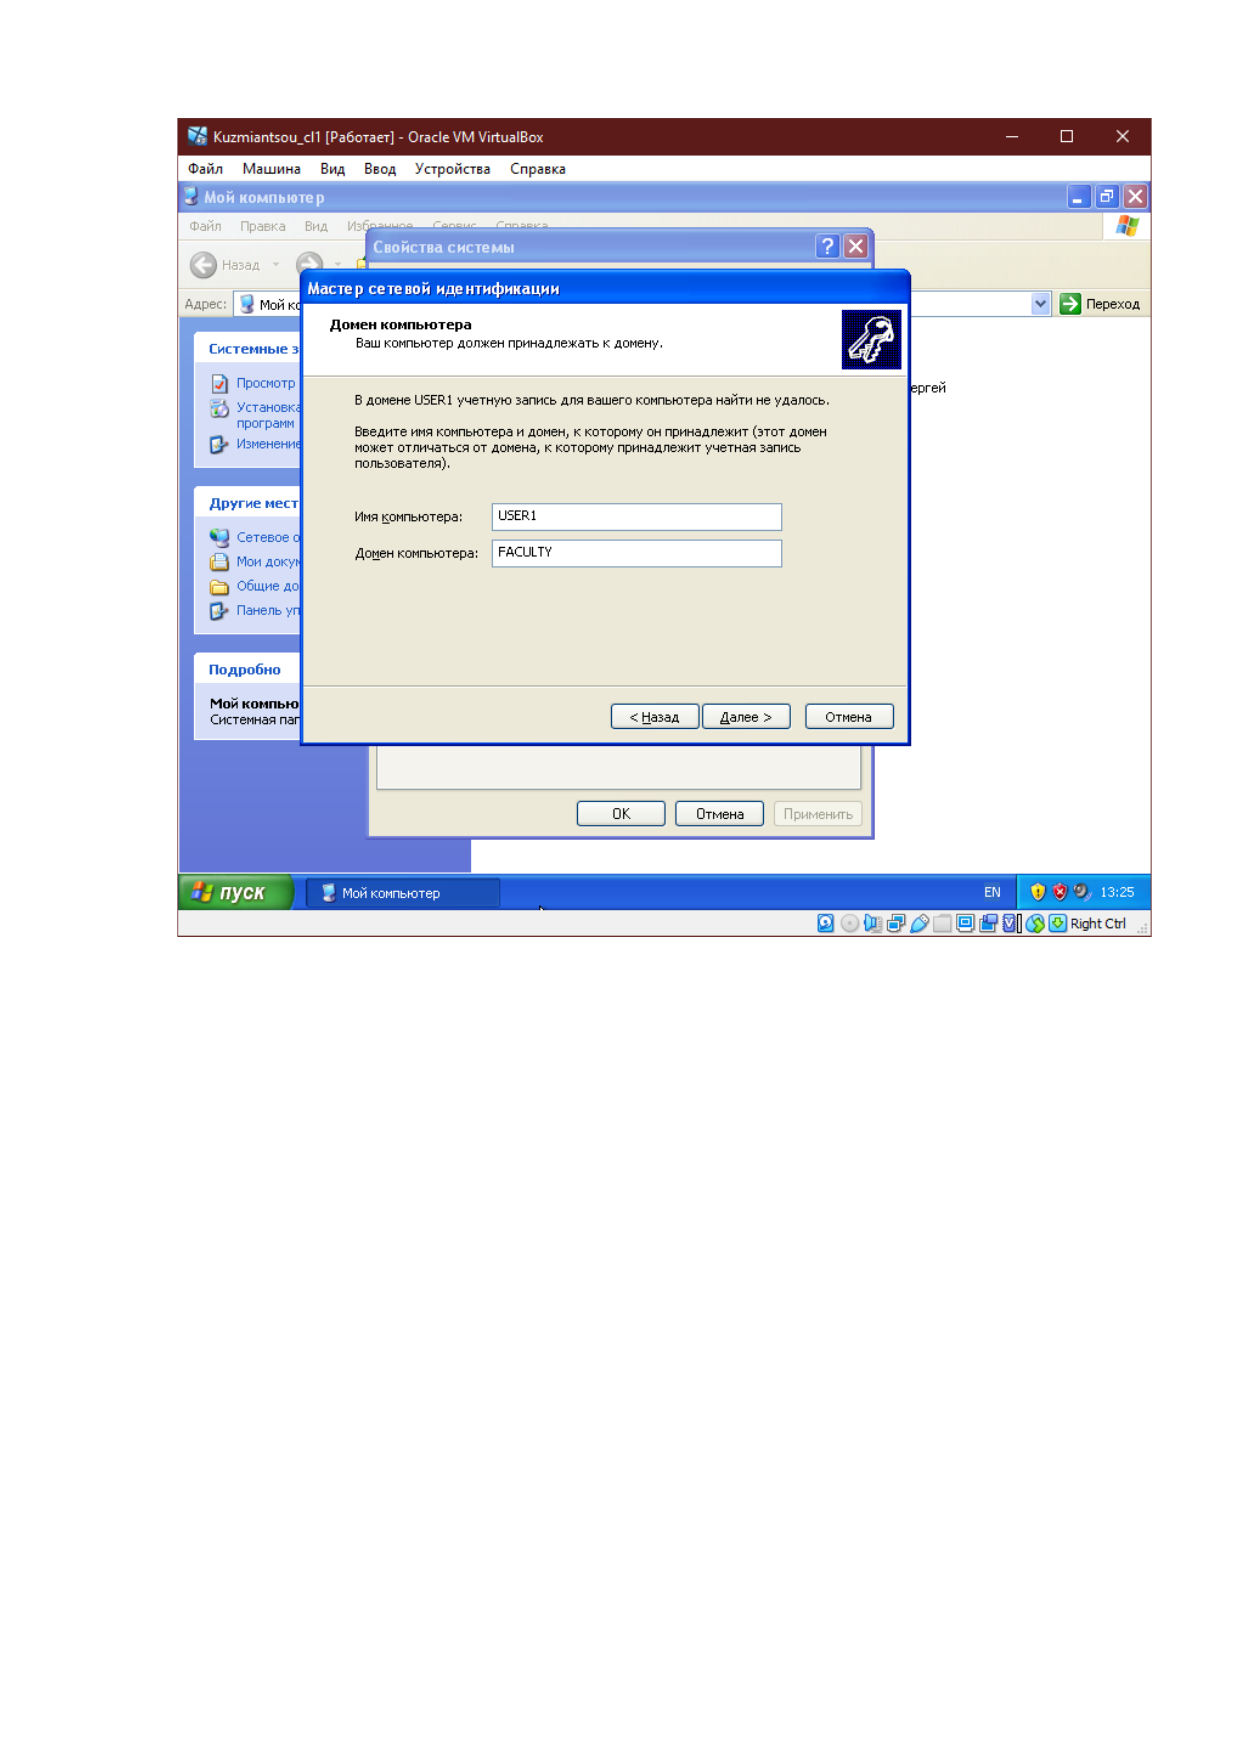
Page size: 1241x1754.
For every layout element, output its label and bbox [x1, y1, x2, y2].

picture [177, 118, 1152, 937]
